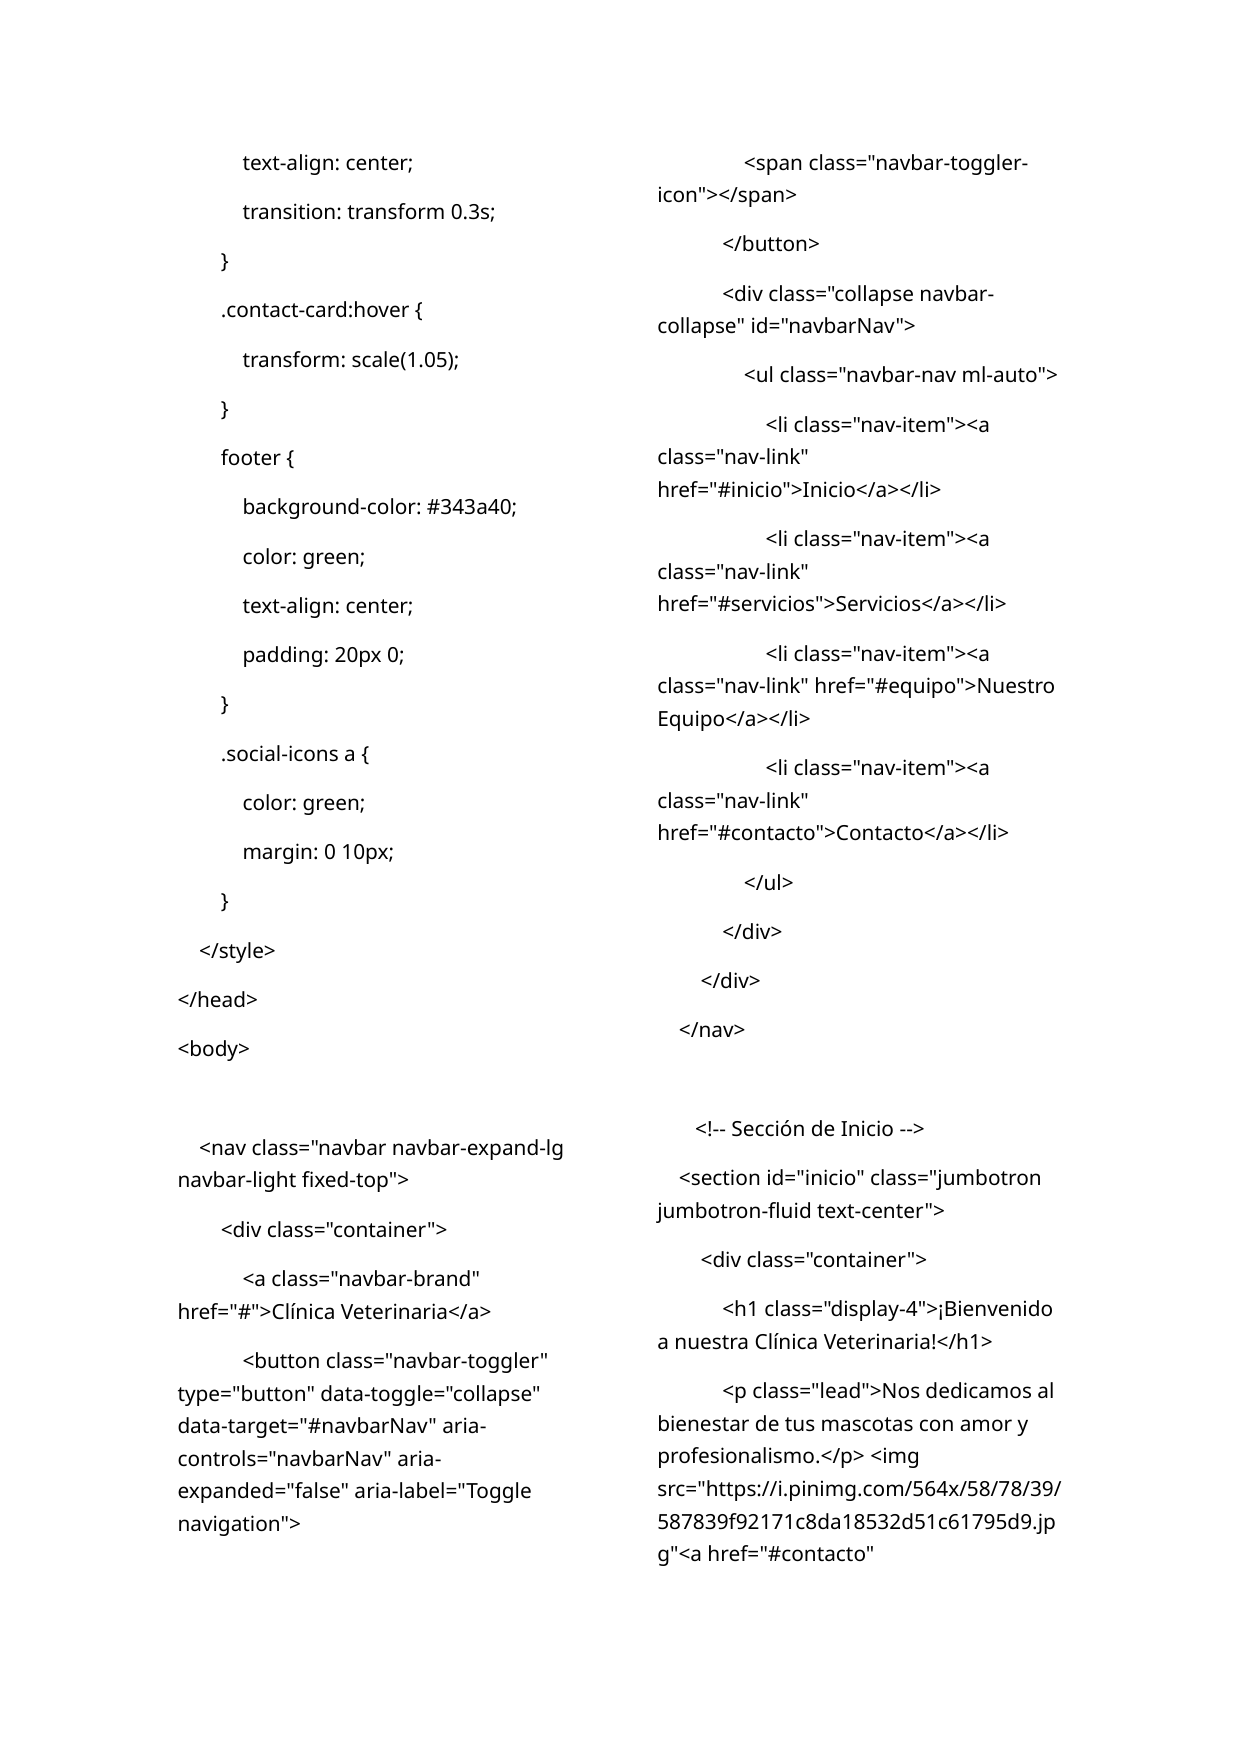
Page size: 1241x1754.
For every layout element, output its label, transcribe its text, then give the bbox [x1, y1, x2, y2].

text } [177, 887, 583, 915]
text margin: 0 10px; [177, 837, 583, 866]
text background-color: #343a40; [177, 492, 583, 521]
text <li class="nav-item"><a class="nav-link" href="#inicio">Inicio</a></li> [657, 410, 1063, 503]
text <li class="nav-item"><a class="nav-link" href="#equipo">Nuestro Equipo</a></li> [657, 639, 1063, 732]
text <ul class="navbar-nav ml-auto"> [657, 361, 1063, 389]
text </style> [177, 936, 583, 964]
text .contact-card:hover { [177, 295, 583, 324]
text <div class="container"> [657, 1245, 1063, 1274]
text <li class="nav-item"><a class="nav-link" href="#servicios">Servicios</a></li> [657, 524, 1063, 618]
text footer { [177, 443, 583, 472]
text <p class="lead">Nos dedicamos al bienestar de tus mascotas con amor y profesionalismo.</p> <img src="https://i.pinimg.com/564x/58/78/39/587839f92171c8da18532d51c61795d9.jpg"<a href="#contacto" [657, 1376, 1063, 1568]
text <h1 class="display-4">¡Bienvenido a nuestra Clínica Veterinaria!</h1> [657, 1294, 1063, 1356]
text <li class="nav-item"><a class="nav-link" href="#contacto">Contacto</a></li> [657, 753, 1063, 847]
text } [177, 394, 583, 422]
text <div class="collapse navbar-collapse" id="navbarNav"> [657, 279, 1063, 340]
text <a class="navbar-brand" href="#">Clínica Veterinaria</a> [177, 1264, 583, 1325]
text } [177, 689, 583, 718]
text color: green; [177, 788, 583, 817]
text </ul> [657, 868, 1063, 896]
text </div> [657, 917, 1063, 946]
text text-align: center; [177, 148, 583, 176]
text .social-icons a { [177, 739, 583, 767]
text <body> [177, 1034, 583, 1063]
text <nav class="navbar navbar-expand-lg navbar-light fixed-top"> [177, 1133, 583, 1194]
text transition: transform 0.3s; [177, 197, 583, 225]
text </div> [657, 966, 1063, 995]
text <div class="container"> [177, 1215, 583, 1243]
text </head> [177, 985, 583, 1014]
text transform: scale(1.05); [177, 345, 583, 373]
text </nav> [657, 1016, 1063, 1044]
text } [177, 246, 583, 274]
text <button class="navbar-toggler" type="button" data-toggle="collapse" data-target="#navbarNav" aria-controls="navbarNav" aria-expanded="false" aria-label="Toggle navigation"> [177, 1346, 583, 1537]
text <section id="inicio" class="jumbotron jumbotron-fluid text-center"> [657, 1163, 1063, 1224]
text text-align: center; [177, 591, 583, 619]
text padding: 20px 0; [177, 640, 583, 669]
text <!-- Sección de Inicio --> [657, 1114, 1063, 1143]
text <span class="navbar-toggler-icon"></span> [657, 148, 1063, 209]
text color: green; [177, 542, 583, 570]
text </button> [657, 229, 1063, 258]
